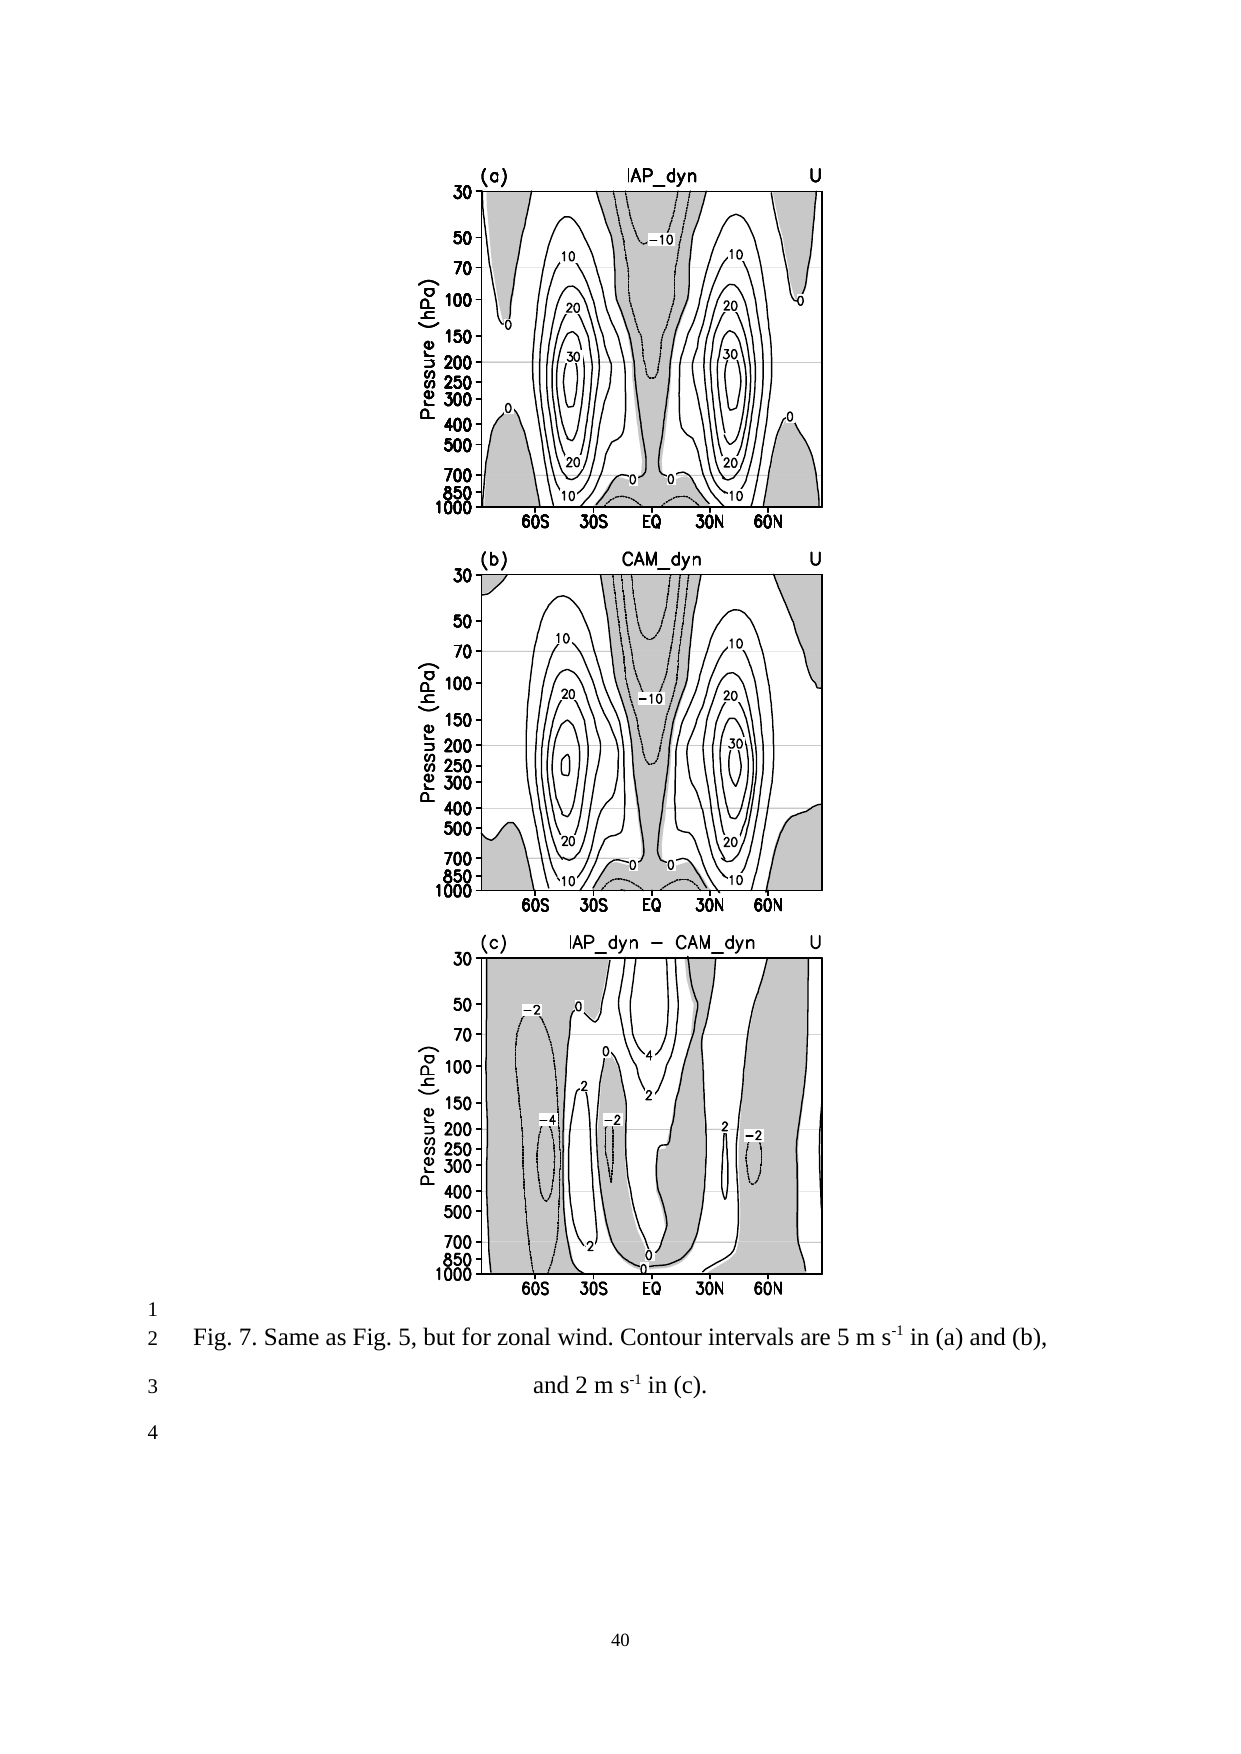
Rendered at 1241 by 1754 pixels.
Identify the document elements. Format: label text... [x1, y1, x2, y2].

text Fig. 7. Same as Fig. 5, but for zonal wind. Contour intervals are s (a) and (b), and s (c). [187, 1320, 1053, 1401]
